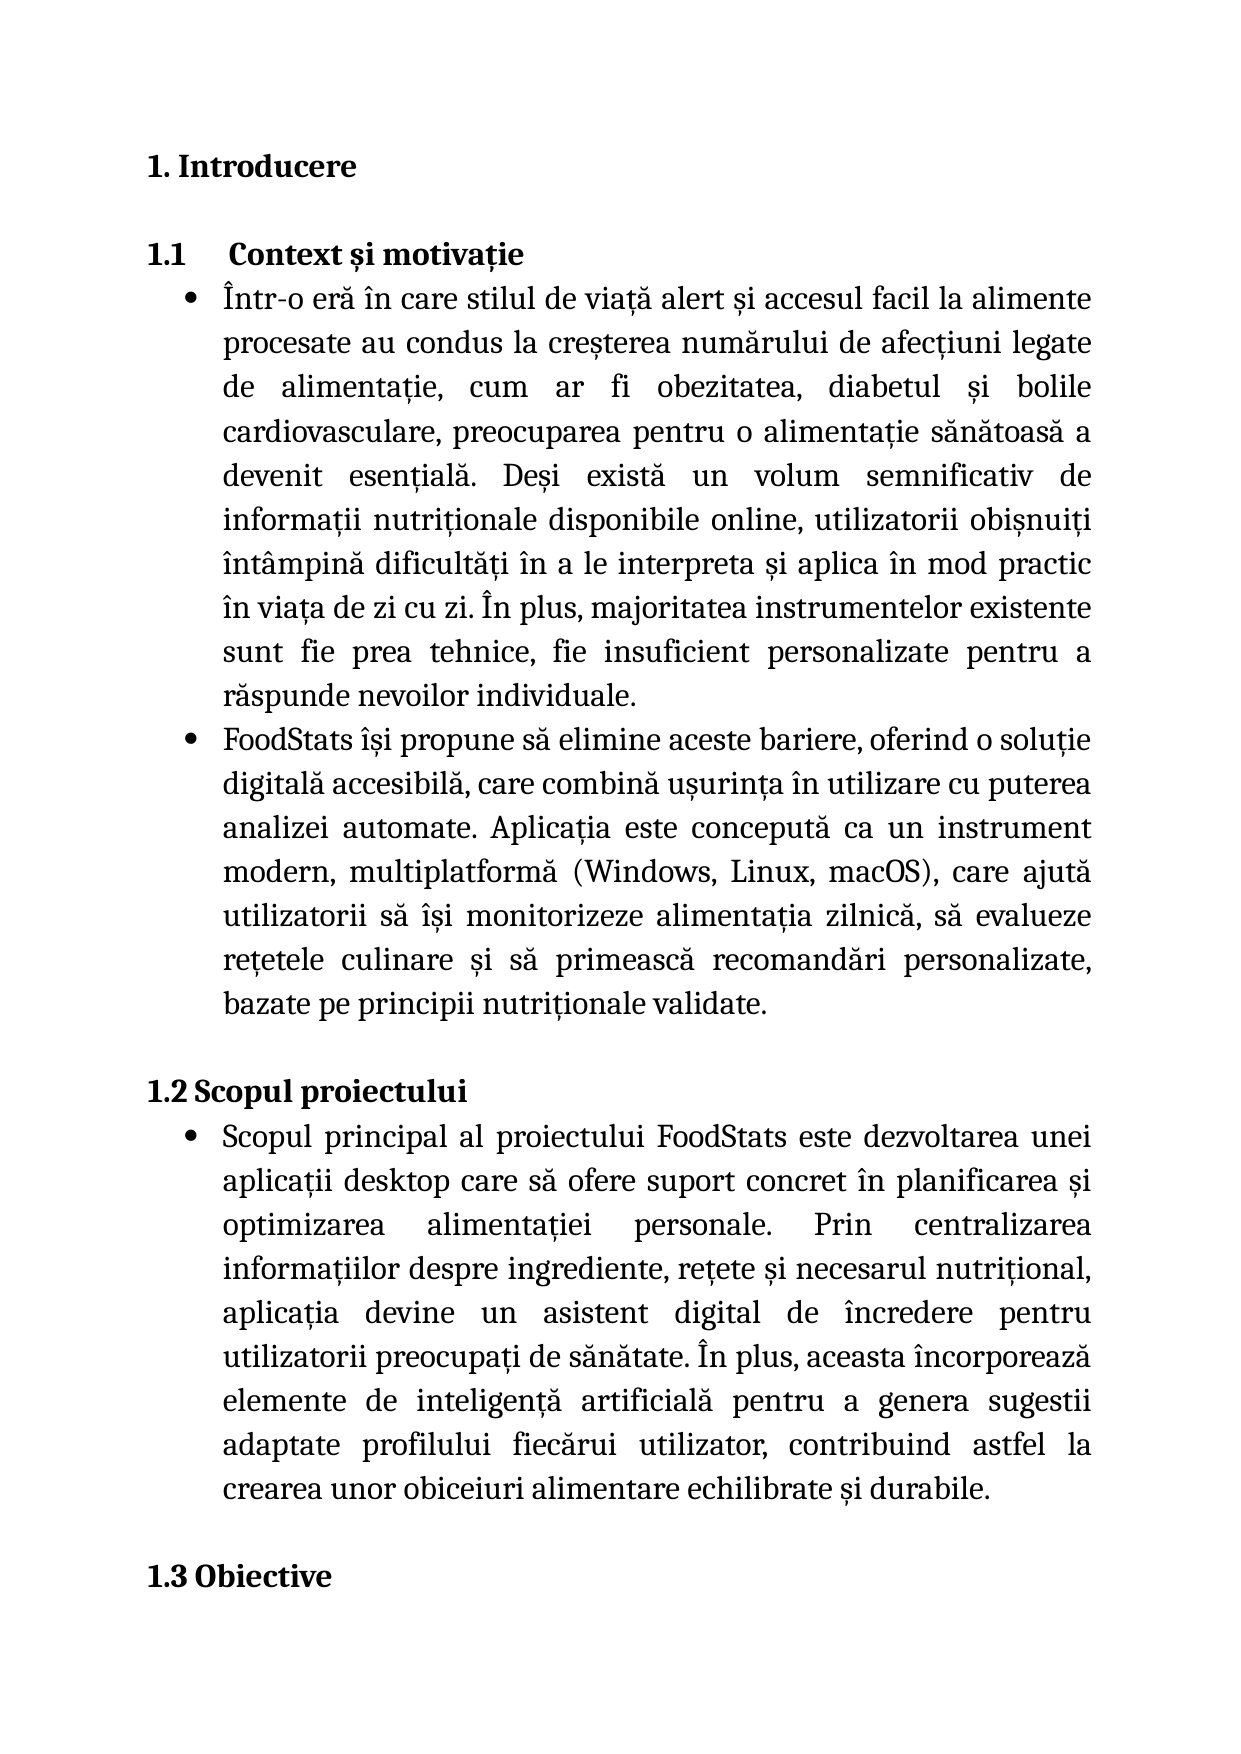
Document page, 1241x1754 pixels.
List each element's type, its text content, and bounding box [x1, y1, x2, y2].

list FoodStats își propune să elimine aceste bariere, oferind o soluție digitală accesibilă, care combină ușurința în utilizare cu puterea analizei automate. Aplicația este concepută ca un instrument modern, multiplatformă (Windows, Linux, macOS), care ajută utilizatorii să își monitorizeze alimentația zilnică, să evalueze rețetele culinare și să primească recomandări personalizate, bazate pe principii nutriționale validate. [185, 720, 1093, 1023]
list Într-o eră în care stilul de viață alert și accesul facil la alimente procesate au condus la creșterea numărului de afecțiuni legate de alimentație, cum ar fi obezitatea, diabetul și bolile cardiovasculare, preocuparea pentru o alimentație sănătoasă a devenit esențială. Deși există un volum semnificativ de informații nutriționale disponibile online, utilizatorii obișnuiți întâmpină dificultăți în a le interpreta și aplica în mod practic în viața de zi cu zi. În plus, majoritatea instrumentelor existente sunt fie prea tehnice, fie insuficient personalizate pentru a răspunde nevoilor individuale. [185, 280, 1093, 715]
list Context și motivație [148, 236, 1093, 274]
text 1.3 Obiective [148, 1558, 1093, 1596]
text 1. Introducere [148, 148, 1093, 186]
text 1.2 Scopul proiectului [148, 1073, 1093, 1111]
list Scopul principal al proiectului FoodStats este dezvoltarea unei aplicații desktop care să ofere suport concret în planificarea și optimizarea alimentației personale. Prin centralizarea informațiilor despre ingrediente, rețete și necesarul nutrițional, aplicația devine un asistent digital de încredere pentru utilizatorii preocupați de sănătate. În plus, aceasta încorporează elemente de inteligență artificială pentru a genera sugestii adaptate profilului fiecărui utilizator, contribuind astfel la crearea unor obiceiuri alimentare echilibrate și durabile. [185, 1117, 1093, 1508]
